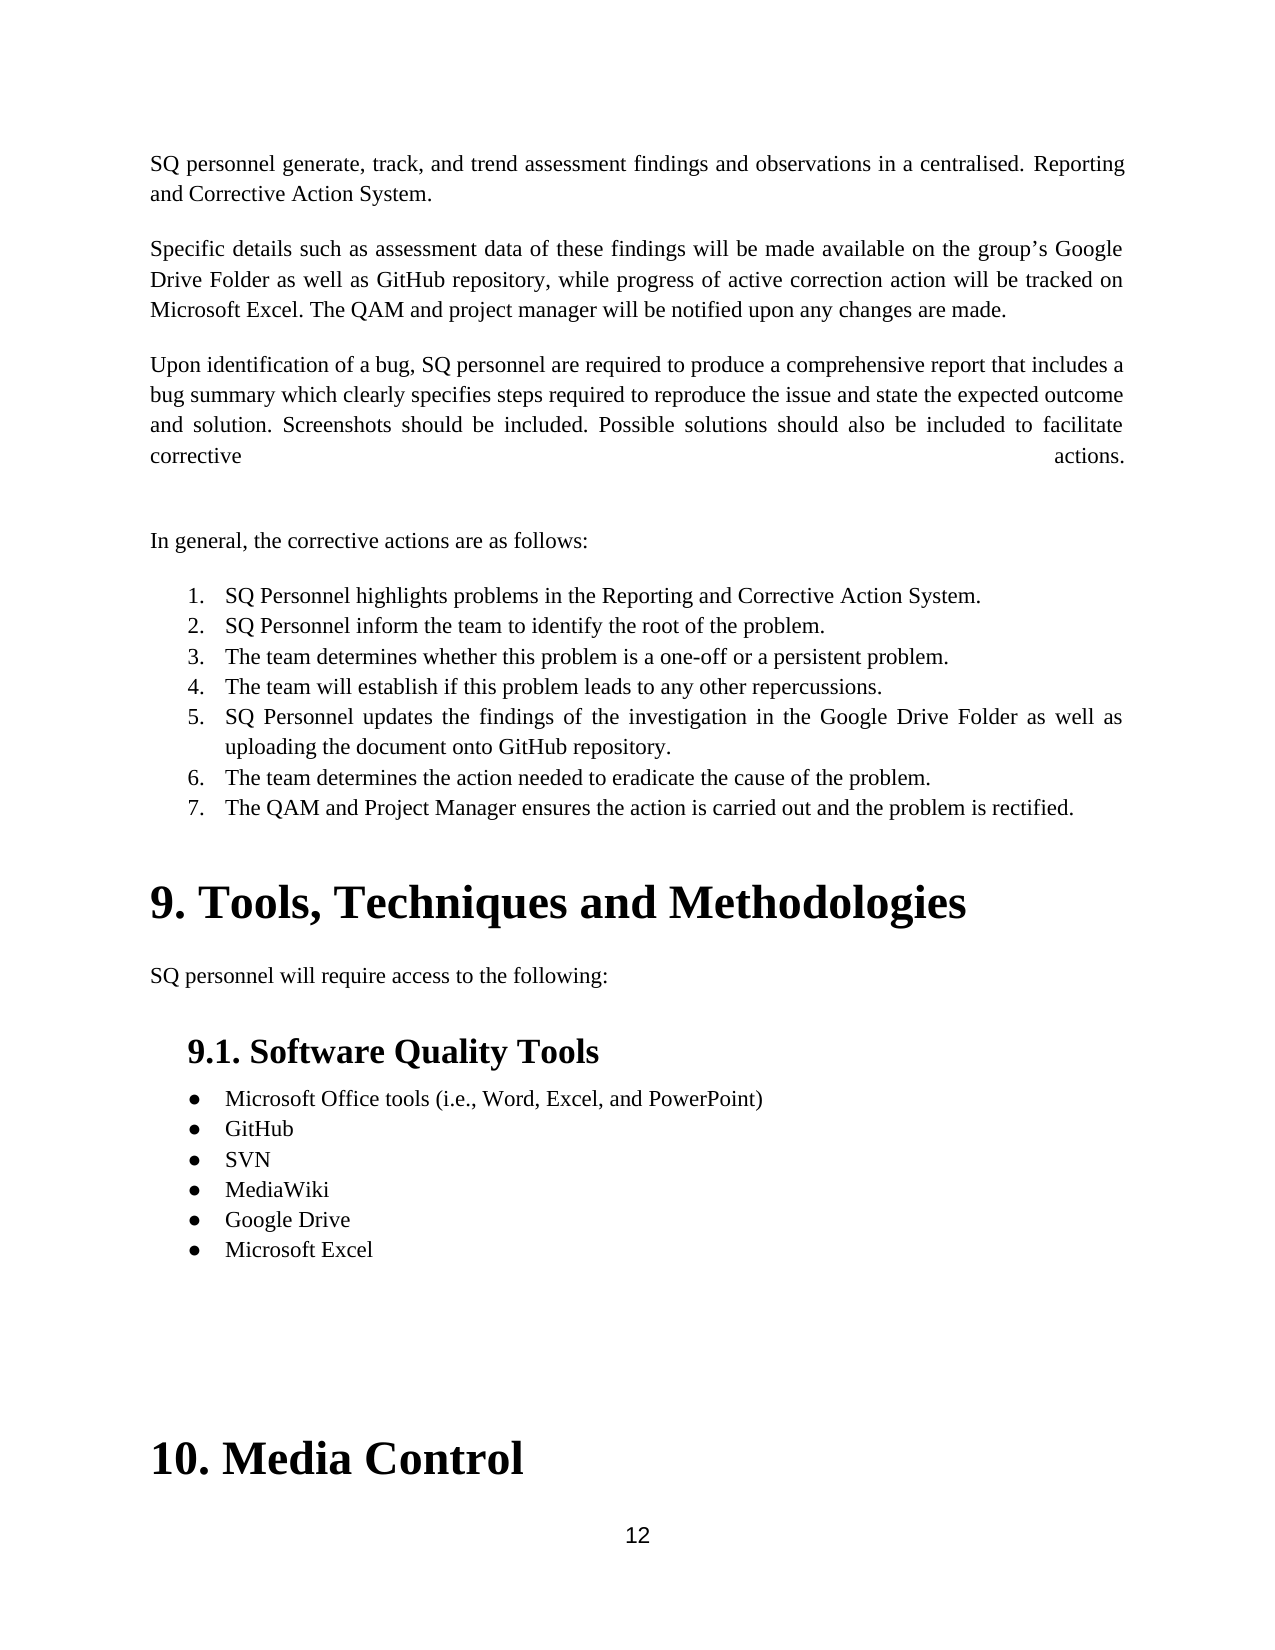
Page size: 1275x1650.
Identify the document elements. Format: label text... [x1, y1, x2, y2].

text Specific details such as assessment data of these findings will be made available on the group’s Google Drive Folder as well as GitHub repository, while progress of active correction action will be tracked on Microsoft Excel. The QAM and project manager will be notified upon any changes are made. [150, 235, 1125, 322]
list Microsoft Office tools (i.e., Word, Excel, and PowerPoint) [187, 1085, 1125, 1112]
list GitHub [187, 1115, 1125, 1142]
list MediaWiki [187, 1176, 1125, 1202]
list SVN [187, 1146, 1125, 1172]
list Microsoft Excel [187, 1236, 1125, 1263]
list SQ Personnel highlights problems in the Reporting and Corrective Action System. [187, 582, 1125, 609]
subtitle 10. Media Control [150, 1430, 1125, 1485]
text Upon identification of a bug, SQ personnel are required to produce a comprehensive report that includes a bug summary which clearly specifies steps required to reproduce the issue and state the expected outcome and solution. Screenshots should be included. Possible solutions should also be included to facilitate corrective actions. [150, 351, 1125, 498]
list The team determines whether this problem is a one-off or a persistent problem. [187, 643, 1125, 669]
list The QAM and Project Manager ensures the action is carried out and the problem is rectified. [187, 794, 1125, 820]
list The team determines the action needed to eradicate the cause of the problem. [187, 763, 1125, 790]
text SQ personnel will require access to the following: [150, 962, 1125, 989]
list SQ Personnel inform the team to identify the root of the problem. [187, 612, 1125, 639]
text SQ personnel generate, track, and trend assessment findings and observations in a centralised. Reporting and Corrective Action System. [150, 150, 1125, 207]
list The team will establish if this problem leads to any other repercussions. [187, 673, 1125, 699]
text In general, the corrective actions are as follows: [150, 527, 1125, 553]
list Google Drive [187, 1206, 1125, 1232]
subtitle 9.1. Software Quality Tools [150, 1030, 1125, 1071]
list SQ Personnel updates the findings of the investigation in the Google Drive Folder as well as uploading the document onto GitHub repository. [187, 703, 1125, 760]
subtitle 9. Tools, Techniques and Methodologies [150, 874, 1125, 929]
